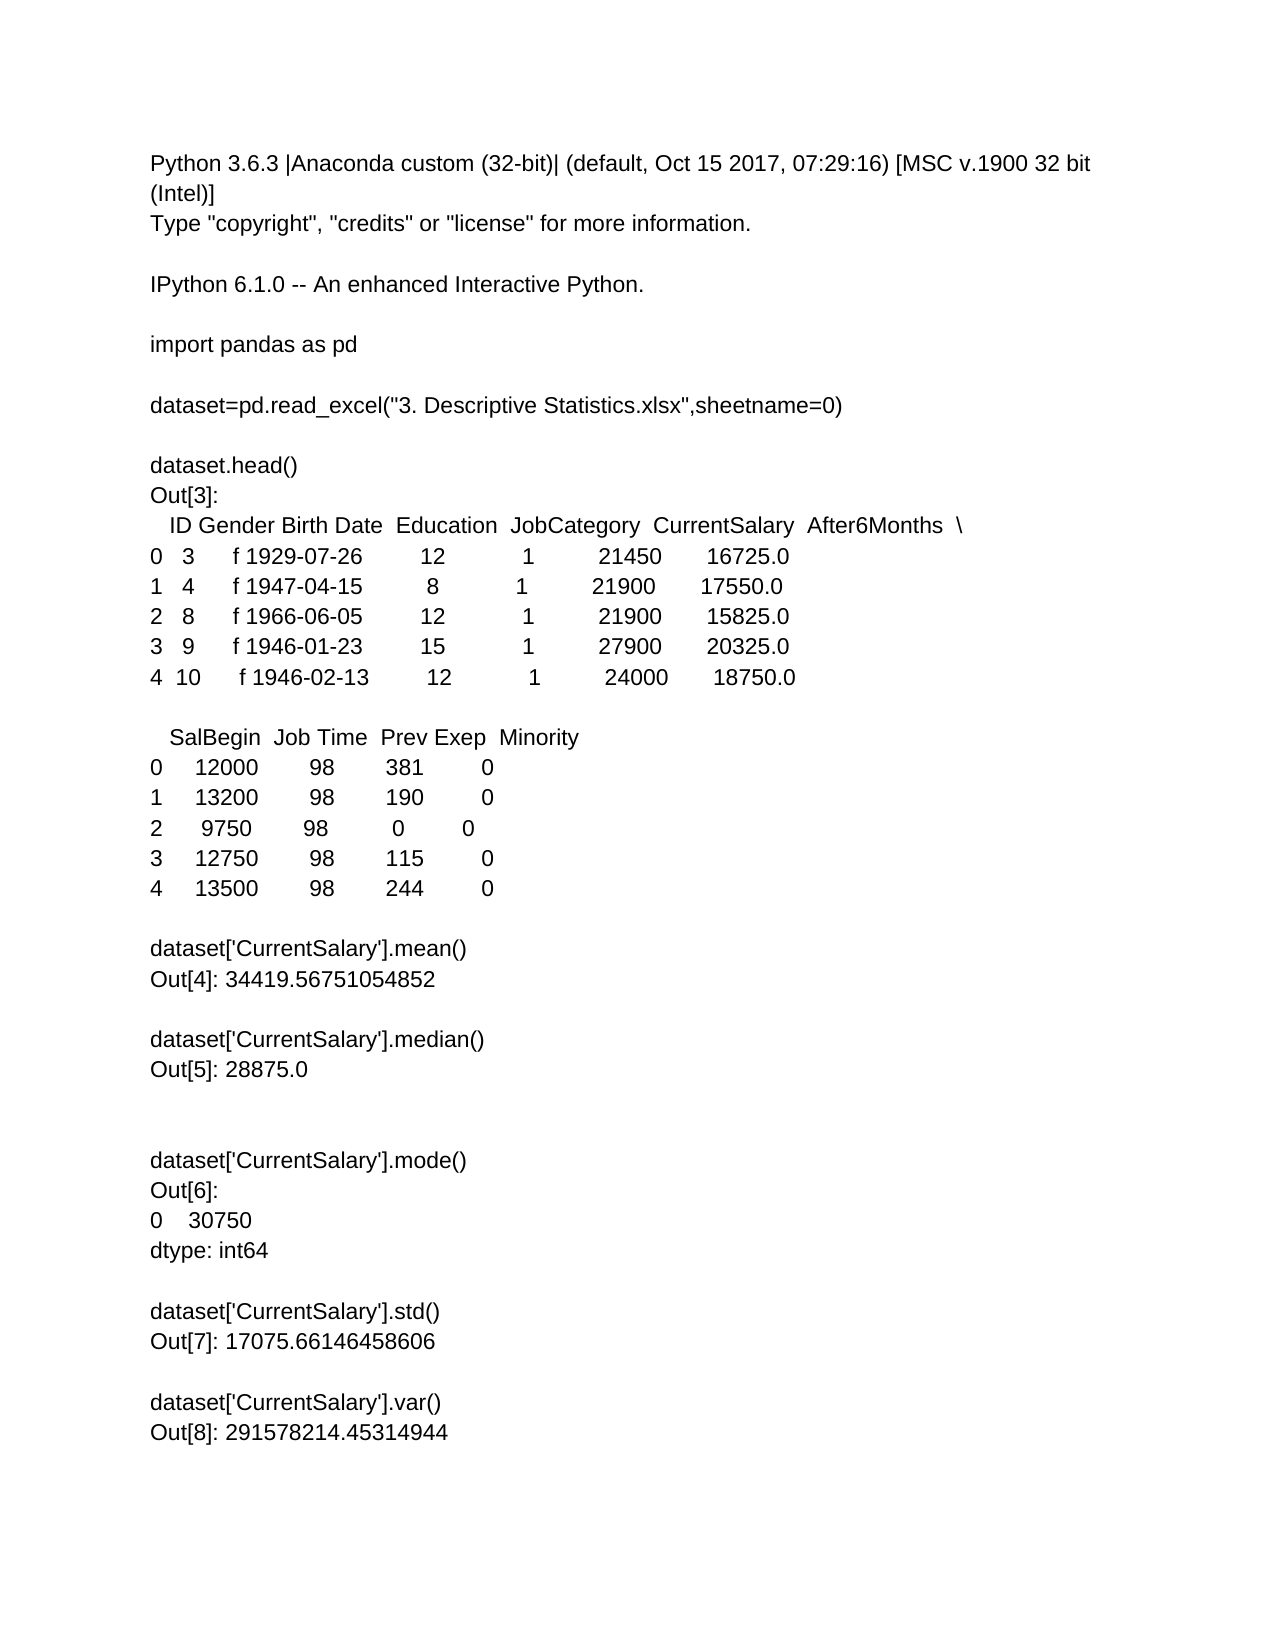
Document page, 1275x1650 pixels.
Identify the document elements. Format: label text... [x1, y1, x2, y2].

text dataset.head() [150, 452, 1125, 478]
text 3 9 f 1946-01-23 15 1 27900 20325.0 [150, 633, 1125, 660]
text Out[3]: [150, 482, 1125, 509]
text dataset['CurrentSalary'].std() [150, 1298, 1125, 1324]
text dtype: int64 [150, 1237, 1125, 1264]
text dataset['CurrentSalary'].median() [150, 1026, 1125, 1052]
text 0 12000 98 381 0 [150, 754, 1125, 781]
text 1 13200 98 190 0 [150, 784, 1125, 811]
text 2 8 f 1966-06-05 12 1 21900 15825.0 [150, 603, 1125, 629]
text Out[7]: 17075.66146458606 [150, 1328, 1125, 1354]
text IPython 6.1.0 -- An enhanced Interactive Python. [150, 271, 1125, 297]
text Out[6]: [150, 1177, 1125, 1203]
text 2 9750 98 0 0 [150, 814, 1125, 841]
text Out[4]: 34419.56751054852 [150, 966, 1125, 992]
text dataset['CurrentSalary'].var() [150, 1388, 1125, 1415]
text dataset=pd.read_excel("3. Descriptive Statistics.xlsx",sheetname=0) [150, 392, 1125, 418]
text import pandas as pd [150, 331, 1125, 358]
text Out[5]: 28875.0 [150, 1056, 1125, 1083]
text 4 10 f 1946-02-13 12 1 24000 18750.0 [150, 663, 1125, 690]
text dataset['CurrentSalary'].mode() [150, 1147, 1125, 1173]
text Python 3.6.3 |Anaconda custom (32-bit)| (default, Oct 15 2017, 07:29:16) [MSC v.1900 32 bit (Intel)] [150, 150, 1125, 207]
text Type "copyright", "credits" or "license" for more information. [150, 210, 1125, 237]
text Out[8]: 291578214.45314944 [150, 1419, 1125, 1445]
text dataset['CurrentSalary'].mean() [150, 935, 1125, 962]
text 3 12750 98 115 0 [150, 845, 1125, 871]
text SalBegin Job Time Prev Exep Minority [150, 724, 1125, 750]
text 4 13500 98 244 0 [150, 875, 1125, 901]
text 0 3 f 1929-07-26 12 1 21450 16725.0 [150, 543, 1125, 569]
text 1 4 f 1947-04-15 8 1 21900 17550.0 [150, 573, 1125, 599]
text 0 30750 [150, 1207, 1125, 1234]
text ID Gender Birth Date Education JobCategory CurrentSalary After6Months \ [150, 512, 1125, 539]
